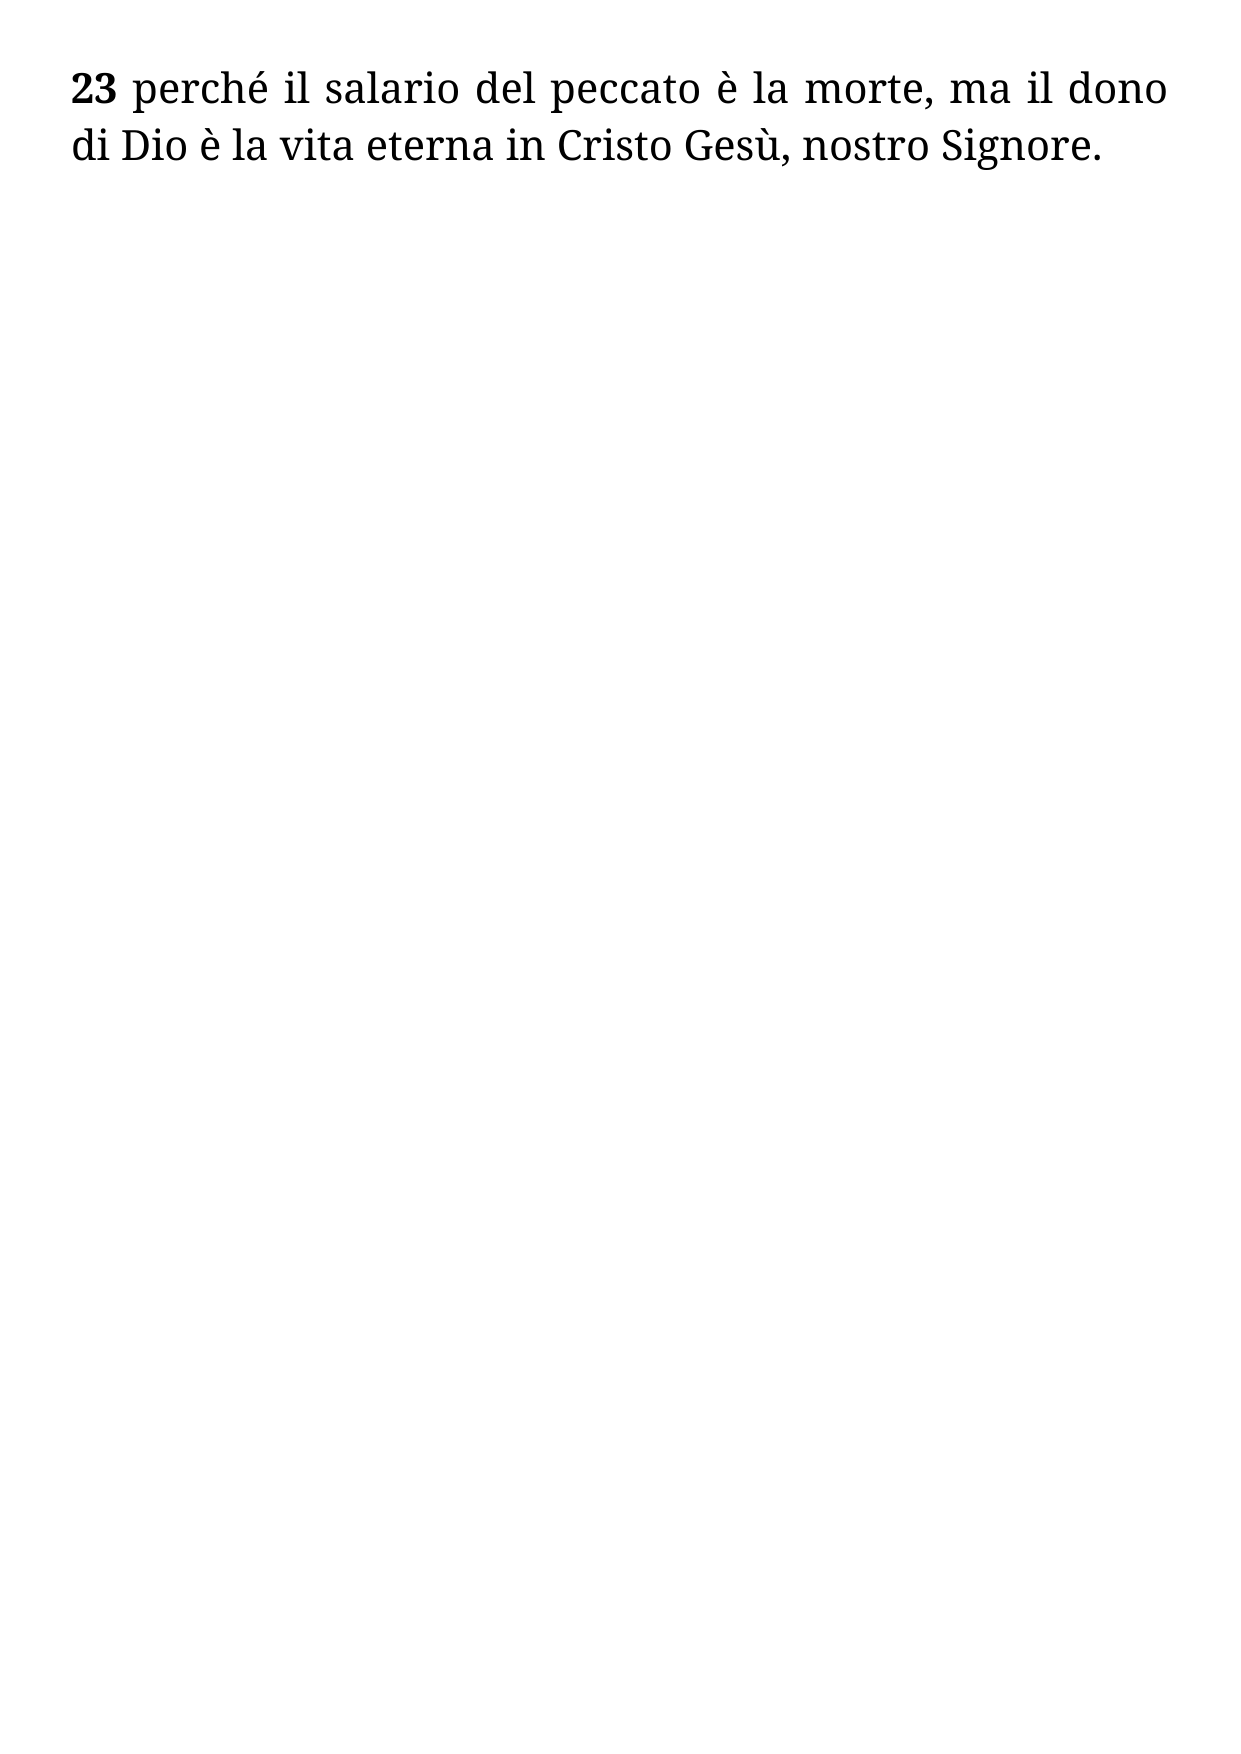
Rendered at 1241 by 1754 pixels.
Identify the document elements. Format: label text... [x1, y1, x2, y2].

text 23 perché il salario del peccato è la morte, ma il dono di Dio è la vita eterna in Cristo Gesù, nostro Signore. [71, 59, 1169, 173]
